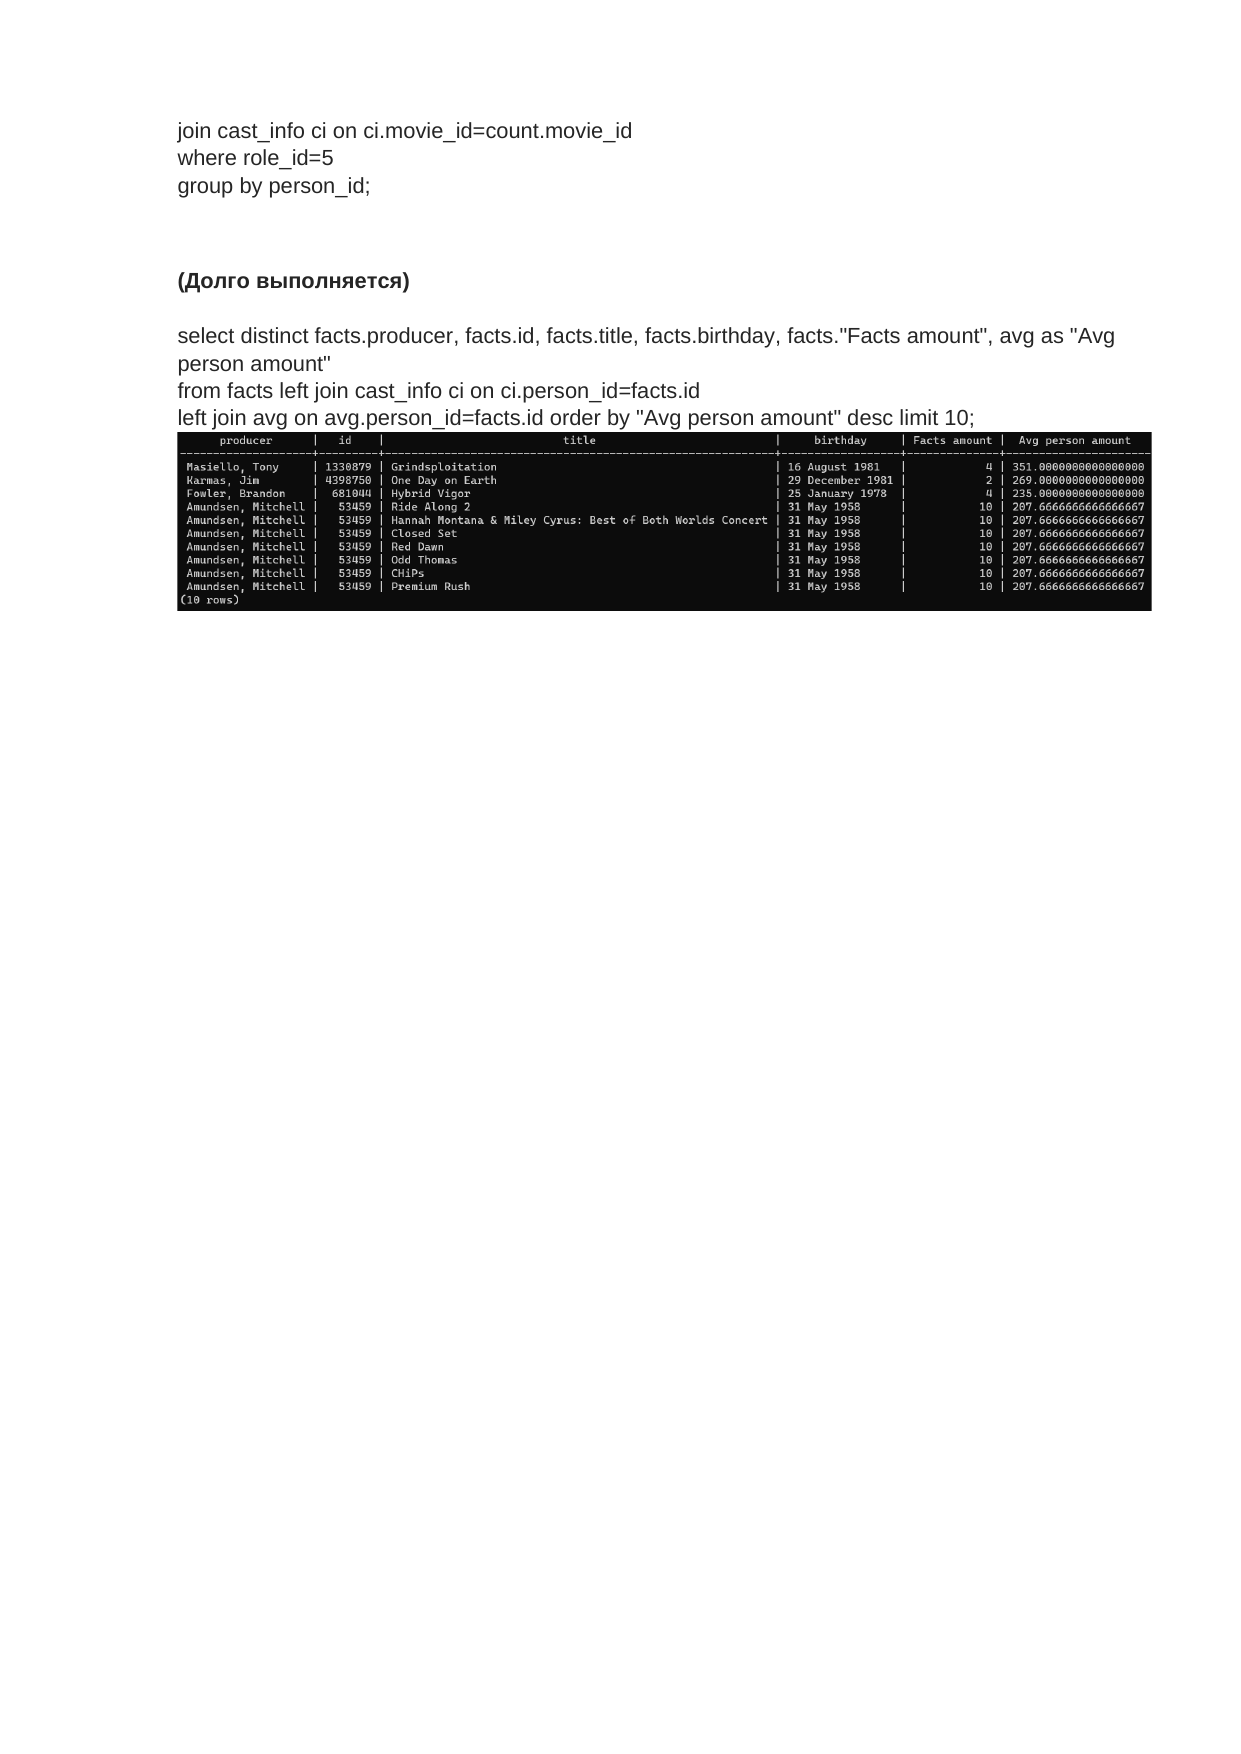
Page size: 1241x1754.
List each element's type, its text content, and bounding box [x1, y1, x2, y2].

text where role_id=5 [177, 145, 1152, 171]
text (Долго выполняется) [177, 256, 1152, 293]
text from facts left join cast_info ci on ci.person_id=facts.id [177, 378, 1152, 403]
text join cast_info ci on ci.movie_id=count.movie_id [177, 118, 1152, 143]
picture [177, 432, 1152, 611]
text select distinct facts.producer, facts.id, facts.title, facts.birthday, facts."Facts amount", avg as "Avg person amount" [177, 323, 1152, 376]
text group by person_id; [177, 172, 1152, 198]
text left join avg on avg.person_id=facts.id order by "Avg person amount" desc limit 10; [177, 405, 1152, 430]
